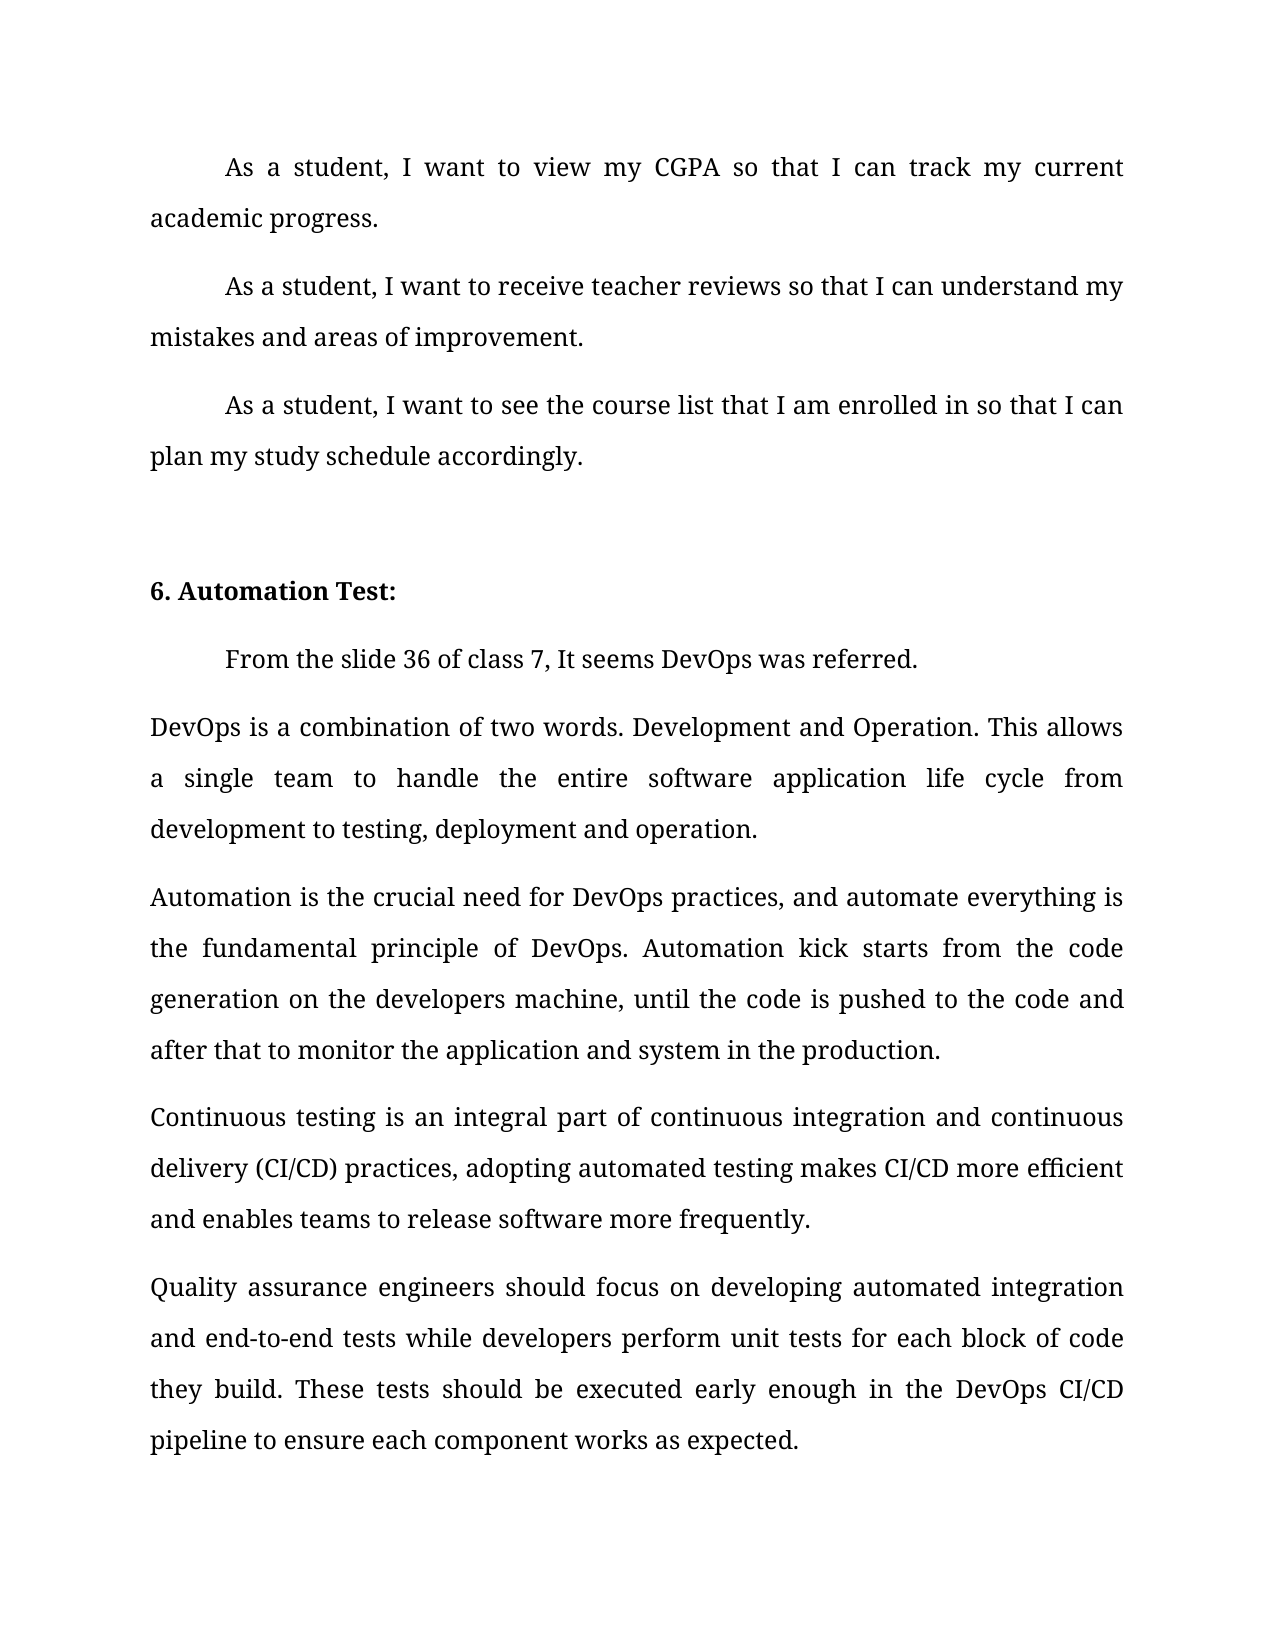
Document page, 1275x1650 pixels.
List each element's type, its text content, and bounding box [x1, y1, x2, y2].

text As a student, I want to see the course list that I am enrolled in so that I can plan my study schedule accordingly. [150, 387, 1125, 473]
text As a student, I want to receive teacher reviews so that I can understand my mistakes and areas of improvement. [150, 269, 1125, 354]
text Quality assurance engineers should focus on developing automated integration and end-to-end tests while developers perform unit tests for each block of code they build. These tests should be executed early enough in the DevOps CI/CD pipeline to ensure each component works as expected. [150, 1270, 1125, 1457]
text Automation is the crucial need for DevOps practices, and automate everything is the fundamental principle of DevOps. Automation kick starts from the code generation on the developers machine, until the code is pushed to the code and after that to monitor the application and system in the production. [150, 879, 1125, 1066]
text As a student, I want to view my CGPA so that I can track my current academic progress. [150, 150, 1125, 235]
text From the slide 36 of class 7, It seems DevOps was referred. [150, 642, 1125, 676]
text DevOps is a combination of two words. Development and Operation. This allows a single team to handle the entire software application life cycle from development to testing, deployment and operation. [150, 709, 1125, 846]
text Continuous testing is an integral part of continuous integration and continuous delivery (CI/CD) practices, adopting automated testing makes CI/CD more efficient and enables teams to release software more frequently. [150, 1100, 1125, 1236]
text 6. Automation Test: [150, 574, 1125, 608]
